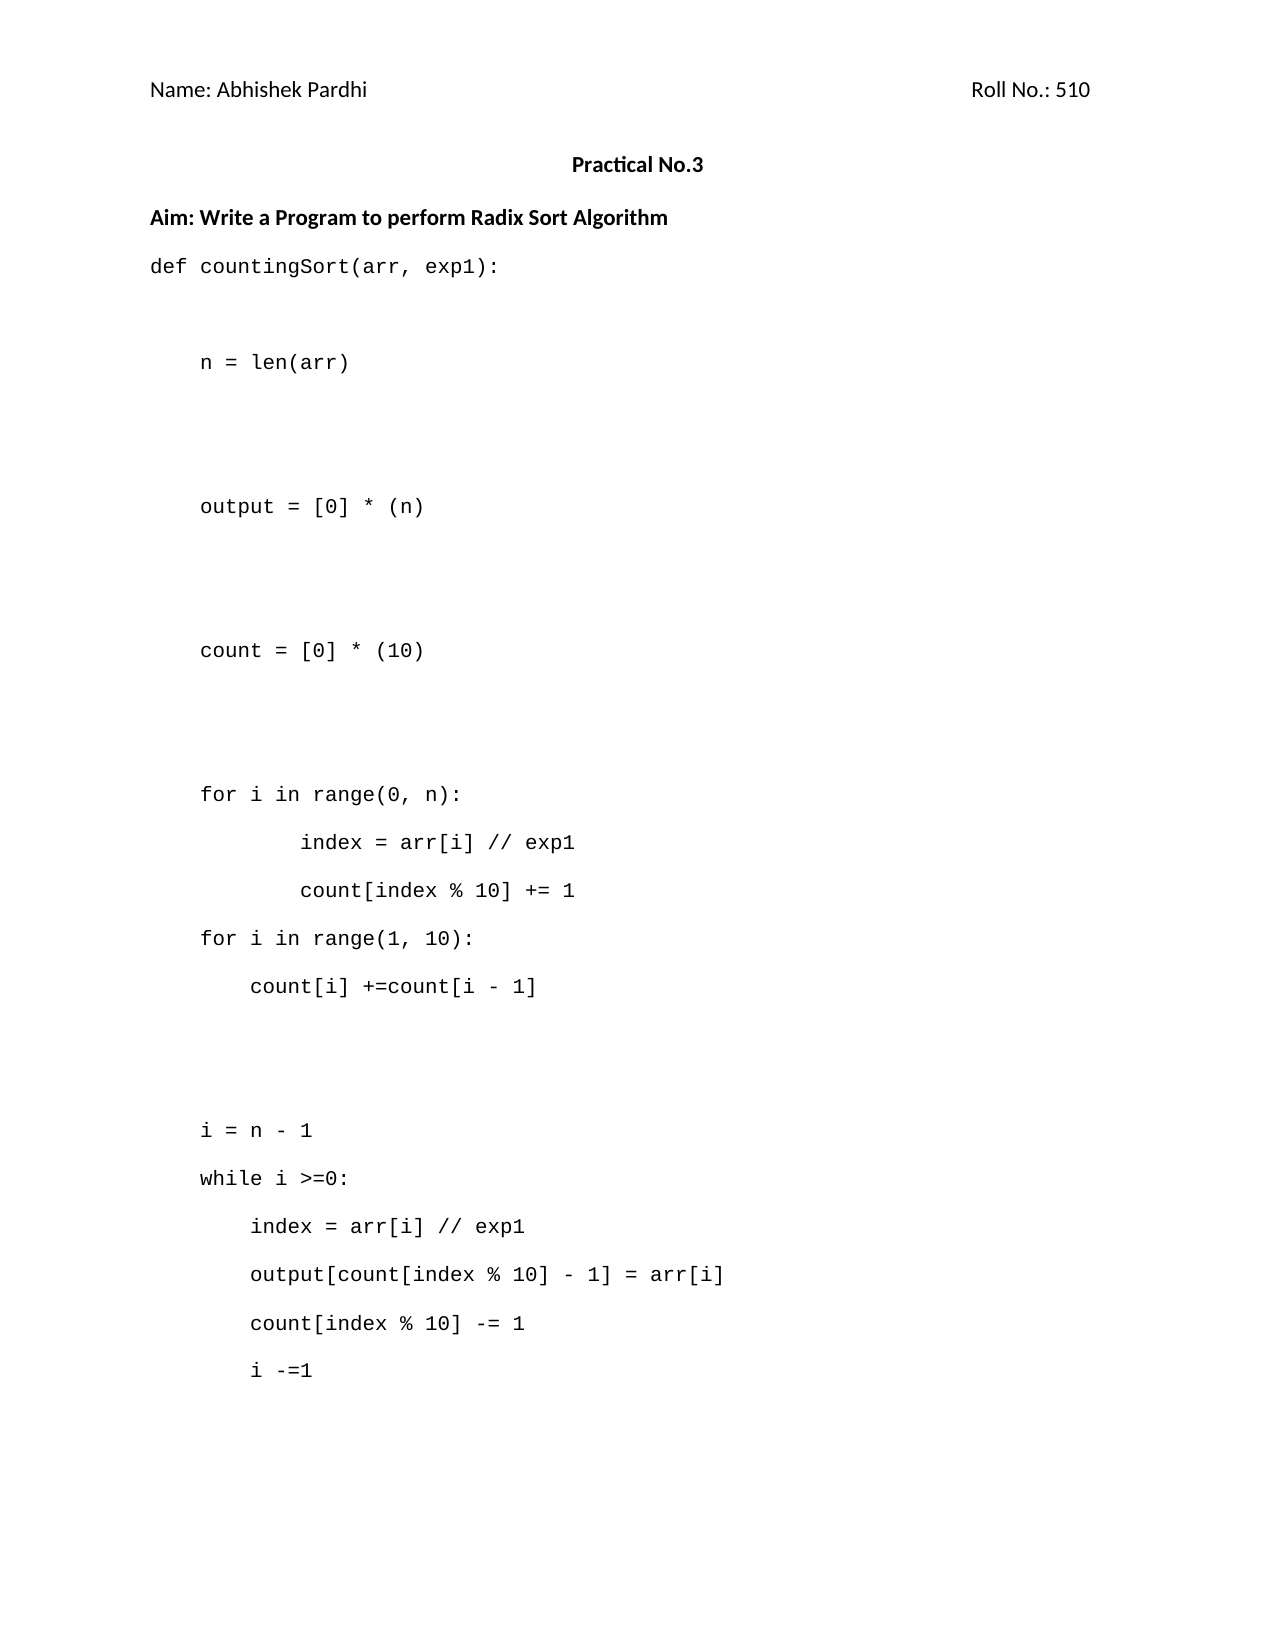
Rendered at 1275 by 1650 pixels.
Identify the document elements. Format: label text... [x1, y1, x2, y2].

text for i in range(1, 10): [150, 928, 1125, 952]
text while i >=0: [150, 1168, 1125, 1192]
text count[i] +=count[i - 1] [150, 976, 1125, 1000]
text count[index % 10] -= 1 [150, 1312, 1125, 1336]
text index = arr[i] // exp1 [150, 1216, 1125, 1240]
text def countingSort(arr, exp1): [150, 256, 1125, 280]
text i = n - 1 [150, 1120, 1125, 1144]
text n = len(arr) [150, 352, 1125, 376]
text Aim: Write a Program to perform Radix Sort Algorithm [150, 203, 1125, 231]
text i -=1 [150, 1361, 1125, 1384]
text index = arr[i] // exp1 [150, 832, 1125, 856]
text output = [0] * (n) [150, 496, 1125, 520]
text for i in range(0, n): [150, 784, 1125, 808]
text count[index % 10] += 1 [150, 880, 1125, 904]
text Practical No.3 [150, 150, 1125, 178]
text output[count[index % 10] - 1] = arr[i] [150, 1264, 1125, 1288]
text count = [0] * (10) [150, 640, 1125, 664]
